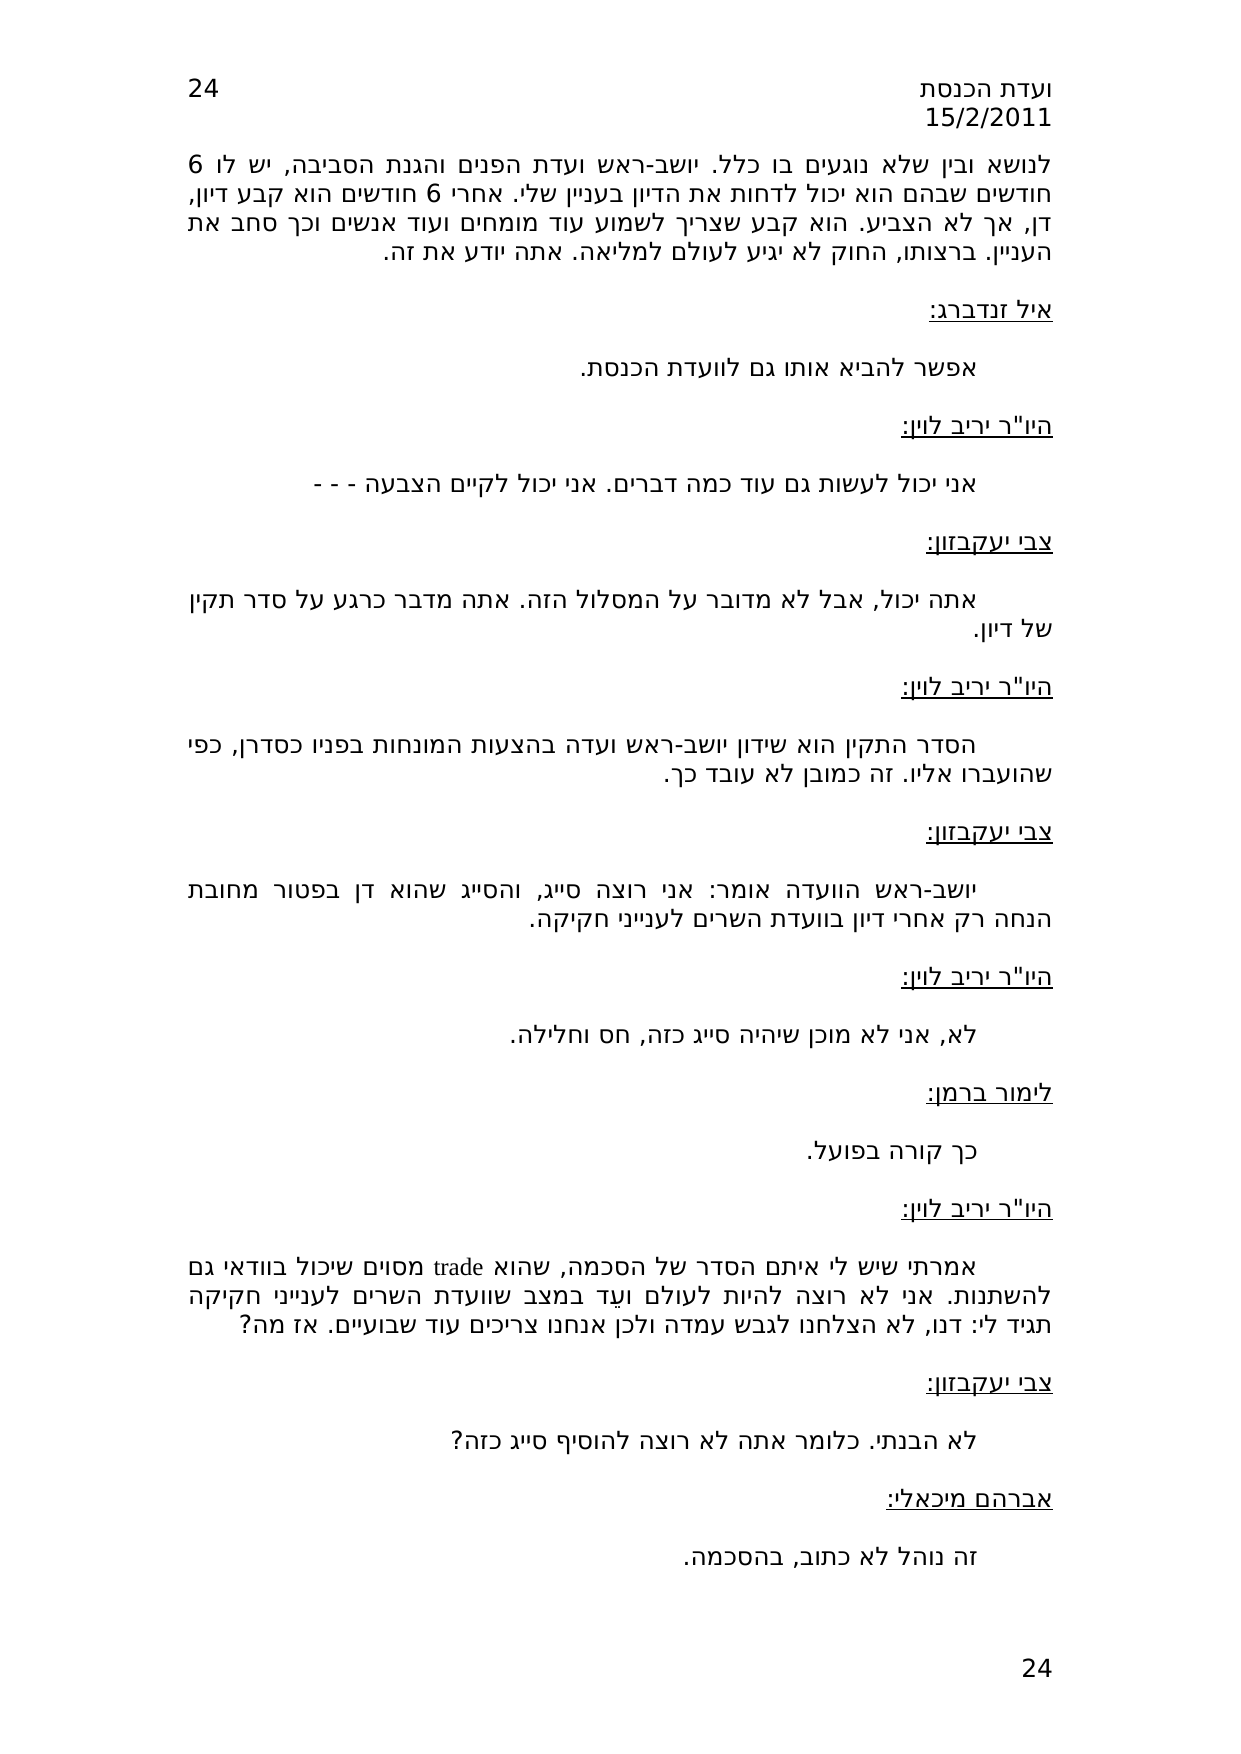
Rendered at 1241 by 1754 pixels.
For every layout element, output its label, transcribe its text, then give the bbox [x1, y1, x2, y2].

text אתה יכול, אבל לא מדובר על המסלול הזה. אתה מדבר כרגע על סדר תקין של דיון. [187, 585, 1053, 643]
text אפשר להביא אותו גם לוועדת הכנסת. [187, 353, 1053, 382]
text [187, 150, 1053, 267]
text היו"ר יריב לוין: [187, 672, 1053, 701]
text לימור ברמן: [187, 1078, 1053, 1107]
text זה נוהל לא כתוב, בהסכמה. [187, 1542, 1053, 1571]
text כך קורה בפועל. [187, 1136, 1053, 1165]
text צבי יעקבזון: [187, 527, 1053, 556]
text איל זנדברג: [187, 295, 1053, 324]
text היו"ר יריב לוין: [187, 411, 1053, 440]
text היו"ר יריב לוין: [187, 962, 1053, 991]
text אני יכול לעשות גם עוד כמה דברים. אני יכול לקיים הצבעה - - - [187, 469, 1053, 498]
text אברהם מיכאלי: [187, 1484, 1053, 1513]
text צבי יעקבזון: [187, 1368, 1053, 1397]
text לא, אני לא מוכן שיהיה סייג כזה, חס וחלילה. [187, 1020, 1053, 1049]
text הסדר התקין הוא שידון יושב-ראש ועדה בהצעות המונחות בפניו כסדרן, כפי שהועברו אליו. זה כמובן לא עובד כך. [187, 730, 1053, 788]
text היו"ר יריב לוין: [187, 1194, 1053, 1223]
text לא הבנתי. כלומר אתה לא רוצה להוסיף סייג כזה? [187, 1426, 1053, 1455]
text צבי יעקבזון: [187, 817, 1053, 846]
text יושב-ראש הוועדה אומר: אני רוצה סייג, והסייג שהוא דן בפטור מחובת הנחה רק אחרי דיון בוועדת השרים לענייני חקיקה. [187, 875, 1053, 933]
text אמרתי שיש לי איתם הסדר של הסכמה, שהוא trade מסוים שיכול בוודאי גם להשתנות. אני לא רוצה להיות לעולם ועֵד במצב שוועדת השרים לענייני חקיקה תגיד לי: דנו, לא הצלחנו לגבש עמדה ולכן אנחנו צריכים עוד שבועיים. אז מה? [187, 1252, 1053, 1339]
